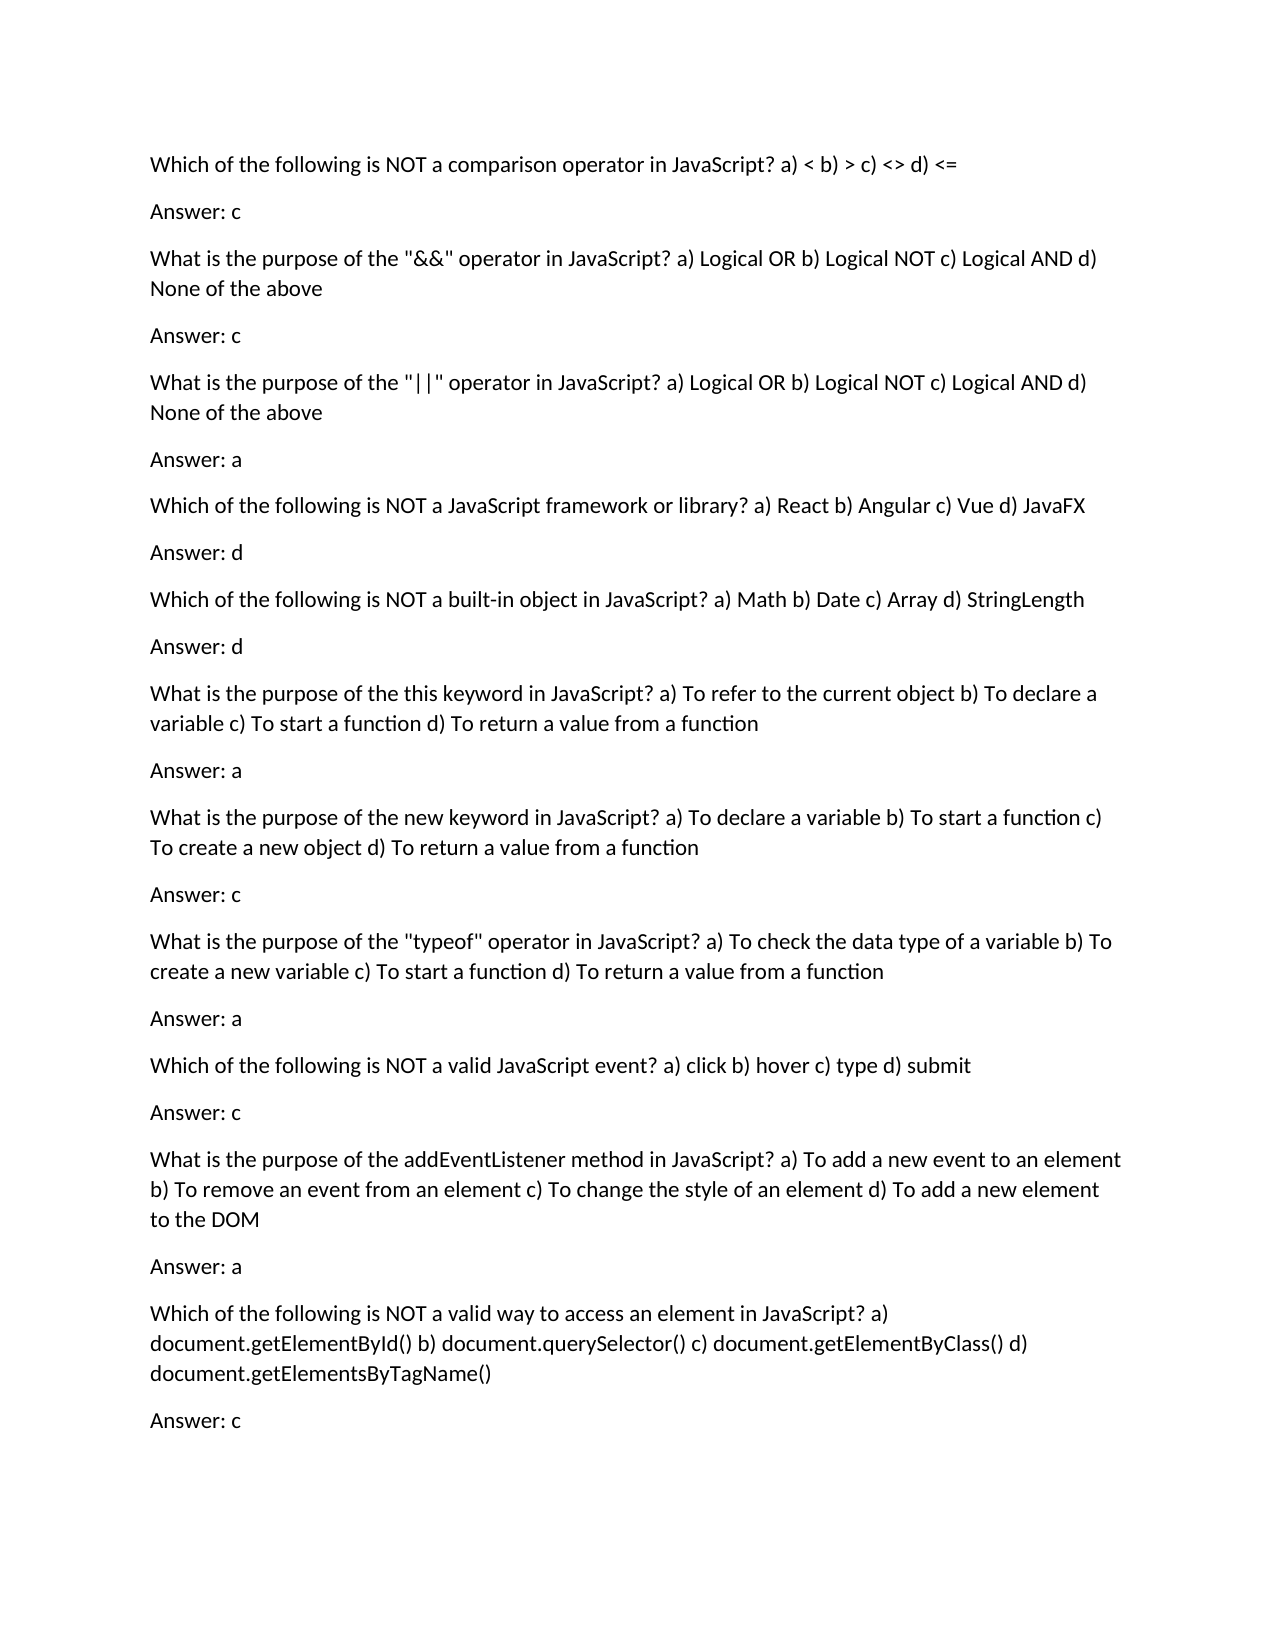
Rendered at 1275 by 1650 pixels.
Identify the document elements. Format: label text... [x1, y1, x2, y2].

text Answer: a [150, 1252, 1125, 1280]
text Which of the following is NOT a comparison operator in JavaScript? a) < b) > c) <> d) <= [150, 150, 1125, 178]
text Answer: c [150, 880, 1125, 908]
text Answer: c [150, 197, 1125, 225]
text Answer: c [150, 321, 1125, 349]
text Answer: c [150, 1098, 1125, 1126]
text What is the purpose of the addEventListener method in JavaScript? a) To add a new event to an element b) To remove an event from an element c) To change the style of an element d) To add a new element to the DOM [150, 1145, 1125, 1233]
text Answer: d [150, 632, 1125, 660]
text What is the purpose of the "&&" operator in JavaScript? a) Logical OR b) Logical NOT c) Logical AND d) None of the above [150, 244, 1125, 302]
text Answer: a [150, 756, 1125, 784]
text Answer: a [150, 1004, 1125, 1032]
text Which of the following is NOT a JavaScript framework or library? a) React b) Angular c) Vue d) JavaFX [150, 492, 1125, 520]
text Answer: c [150, 1406, 1125, 1434]
text Which of the following is NOT a built-in object in JavaScript? a) Math b) Date c) Array d) StringLength [150, 585, 1125, 613]
text Answer: d [150, 538, 1125, 567]
text Answer: a [150, 445, 1125, 473]
text What is the purpose of the this keyword in JavaScript? a) To refer to the current object b) To declare a variable c) To start a function d) To return a value from a function [150, 679, 1125, 737]
text Which of the following is NOT a valid JavaScript event? a) click b) hover c) type d) submit [150, 1051, 1125, 1079]
text What is the purpose of the "typeof" operator in JavaScript? a) To check the data type of a variable b) To create a new variable c) To start a function d) To return a value from a function [150, 927, 1125, 985]
text What is the purpose of the "||" operator in JavaScript? a) Logical OR b) Logical NOT c) Logical AND d) None of the above [150, 368, 1125, 426]
text Which of the following is NOT a valid way to access an element in JavaScript? a) document.getElementById() b) document.querySelector() c) document.getElementByClass() d) document.getElementsByTagName() [150, 1299, 1125, 1387]
text What is the purpose of the new keyword in JavaScript? a) To declare a variable b) To start a function c) To create a new object d) To return a value from a function [150, 803, 1125, 861]
